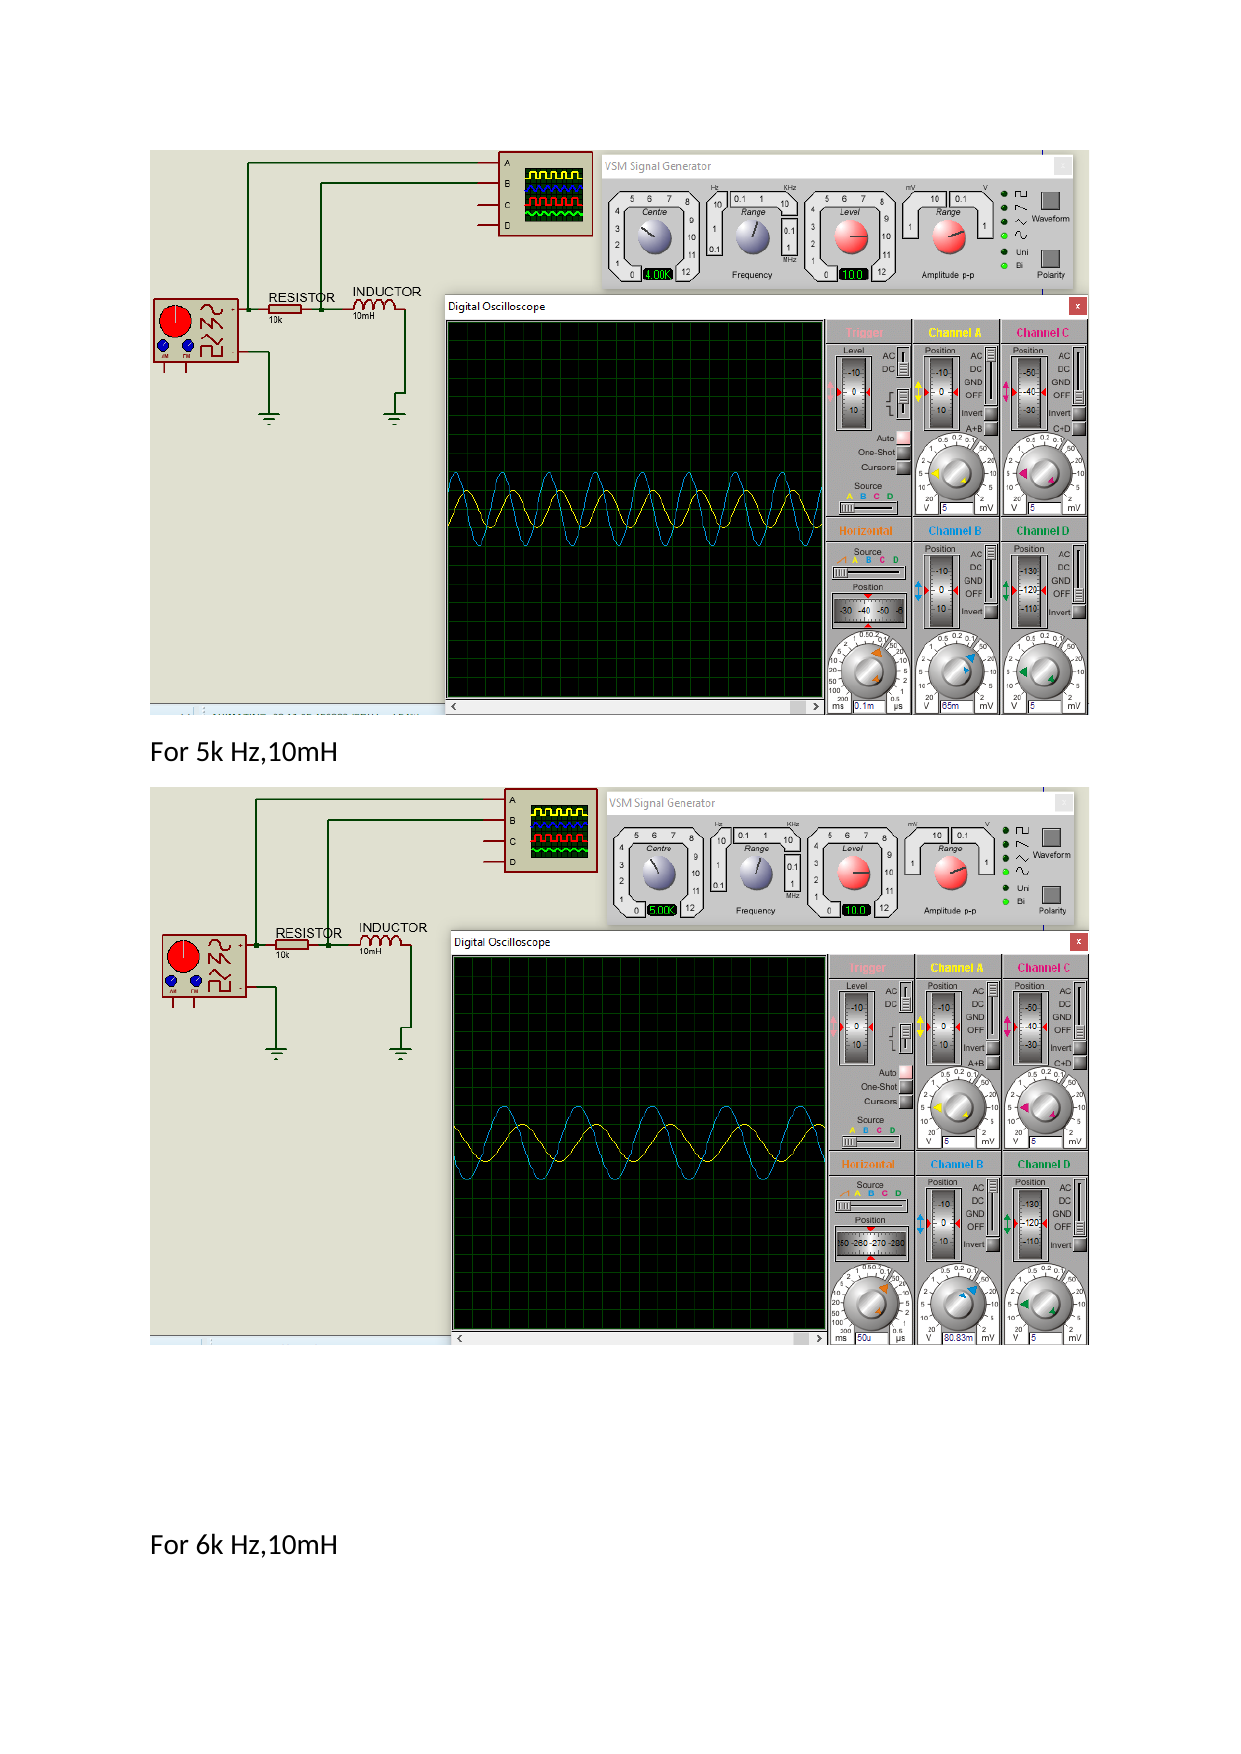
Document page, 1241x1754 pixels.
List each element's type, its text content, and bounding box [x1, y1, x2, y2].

picture [150, 150, 1090, 715]
text For 6k Hz,10mH [150, 1526, 1090, 1561]
text For 5k Hz,10mH [150, 733, 1090, 768]
picture [150, 787, 1090, 1345]
